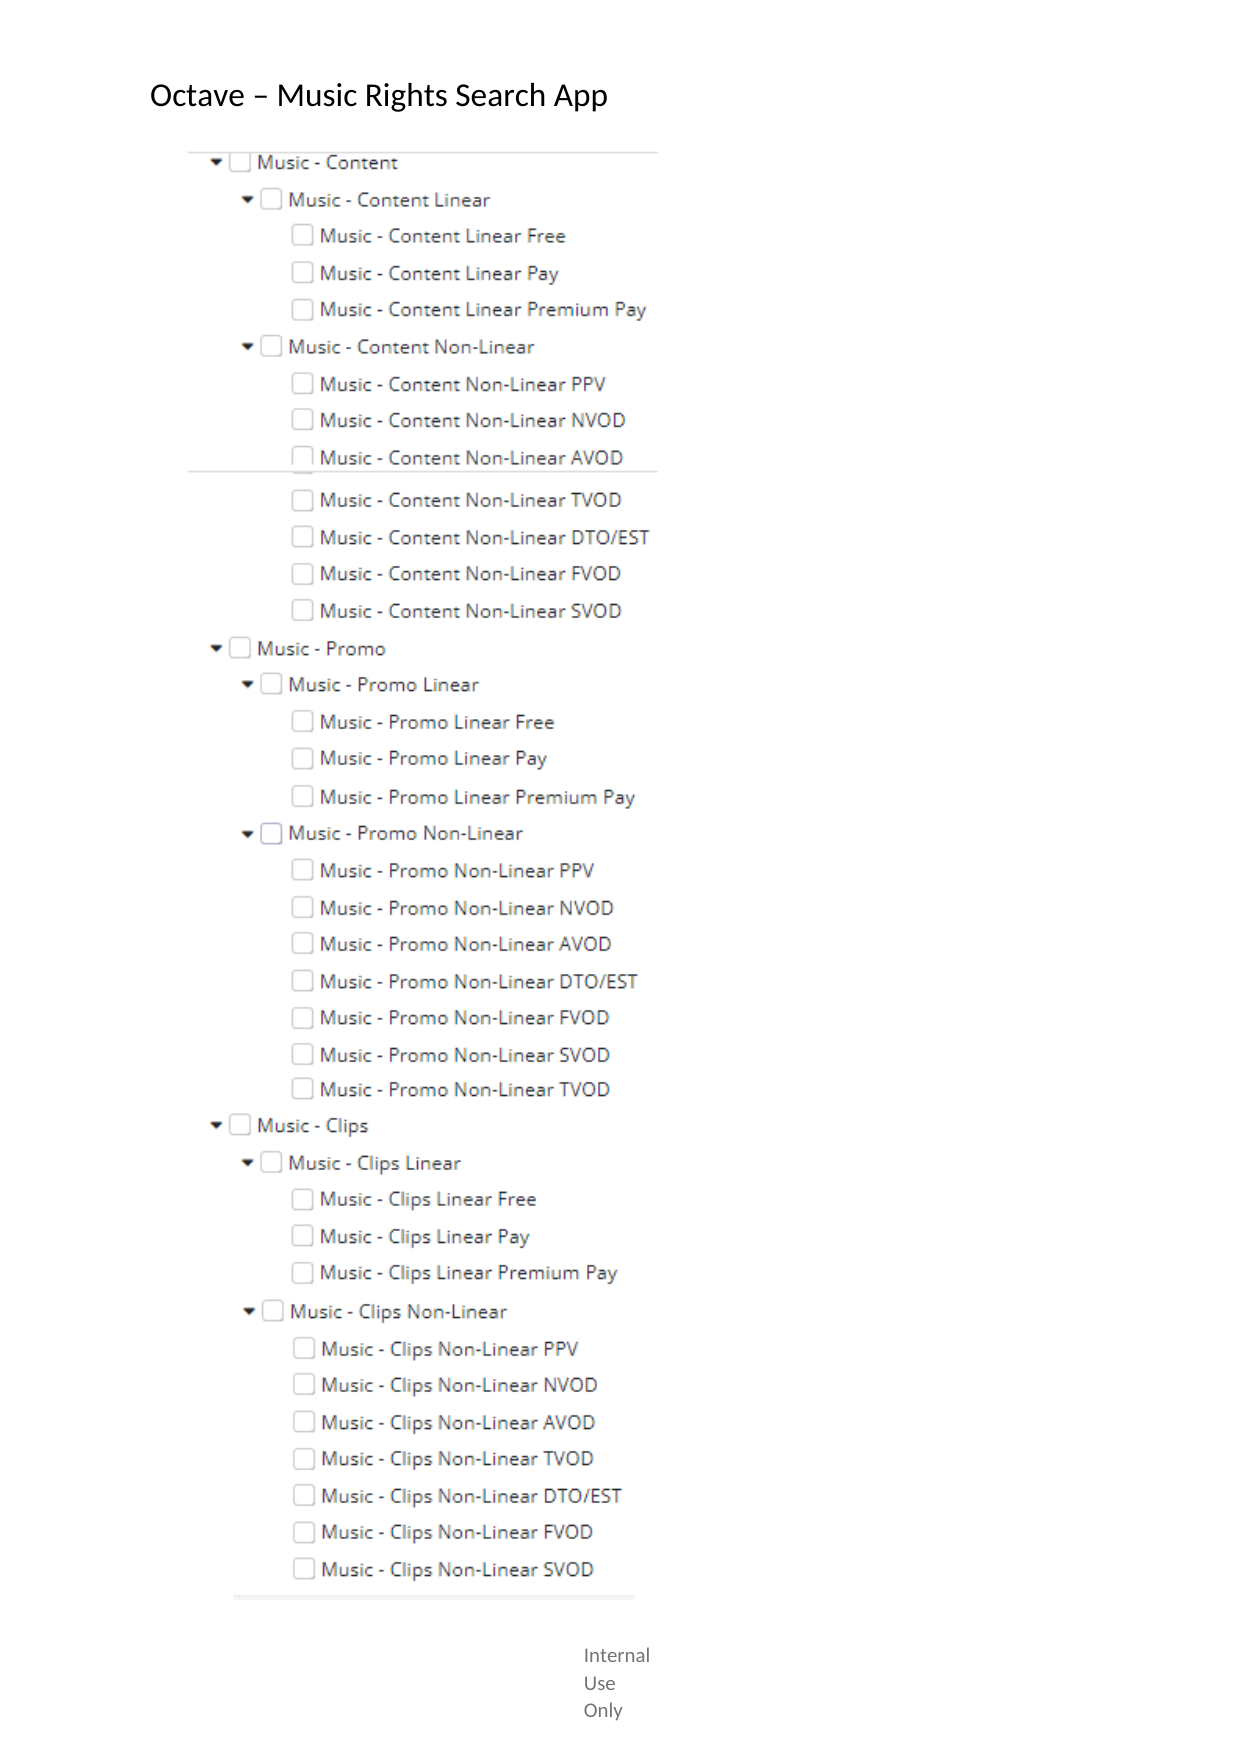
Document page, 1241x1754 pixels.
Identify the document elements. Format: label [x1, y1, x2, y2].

picture [187, 150, 658, 1600]
